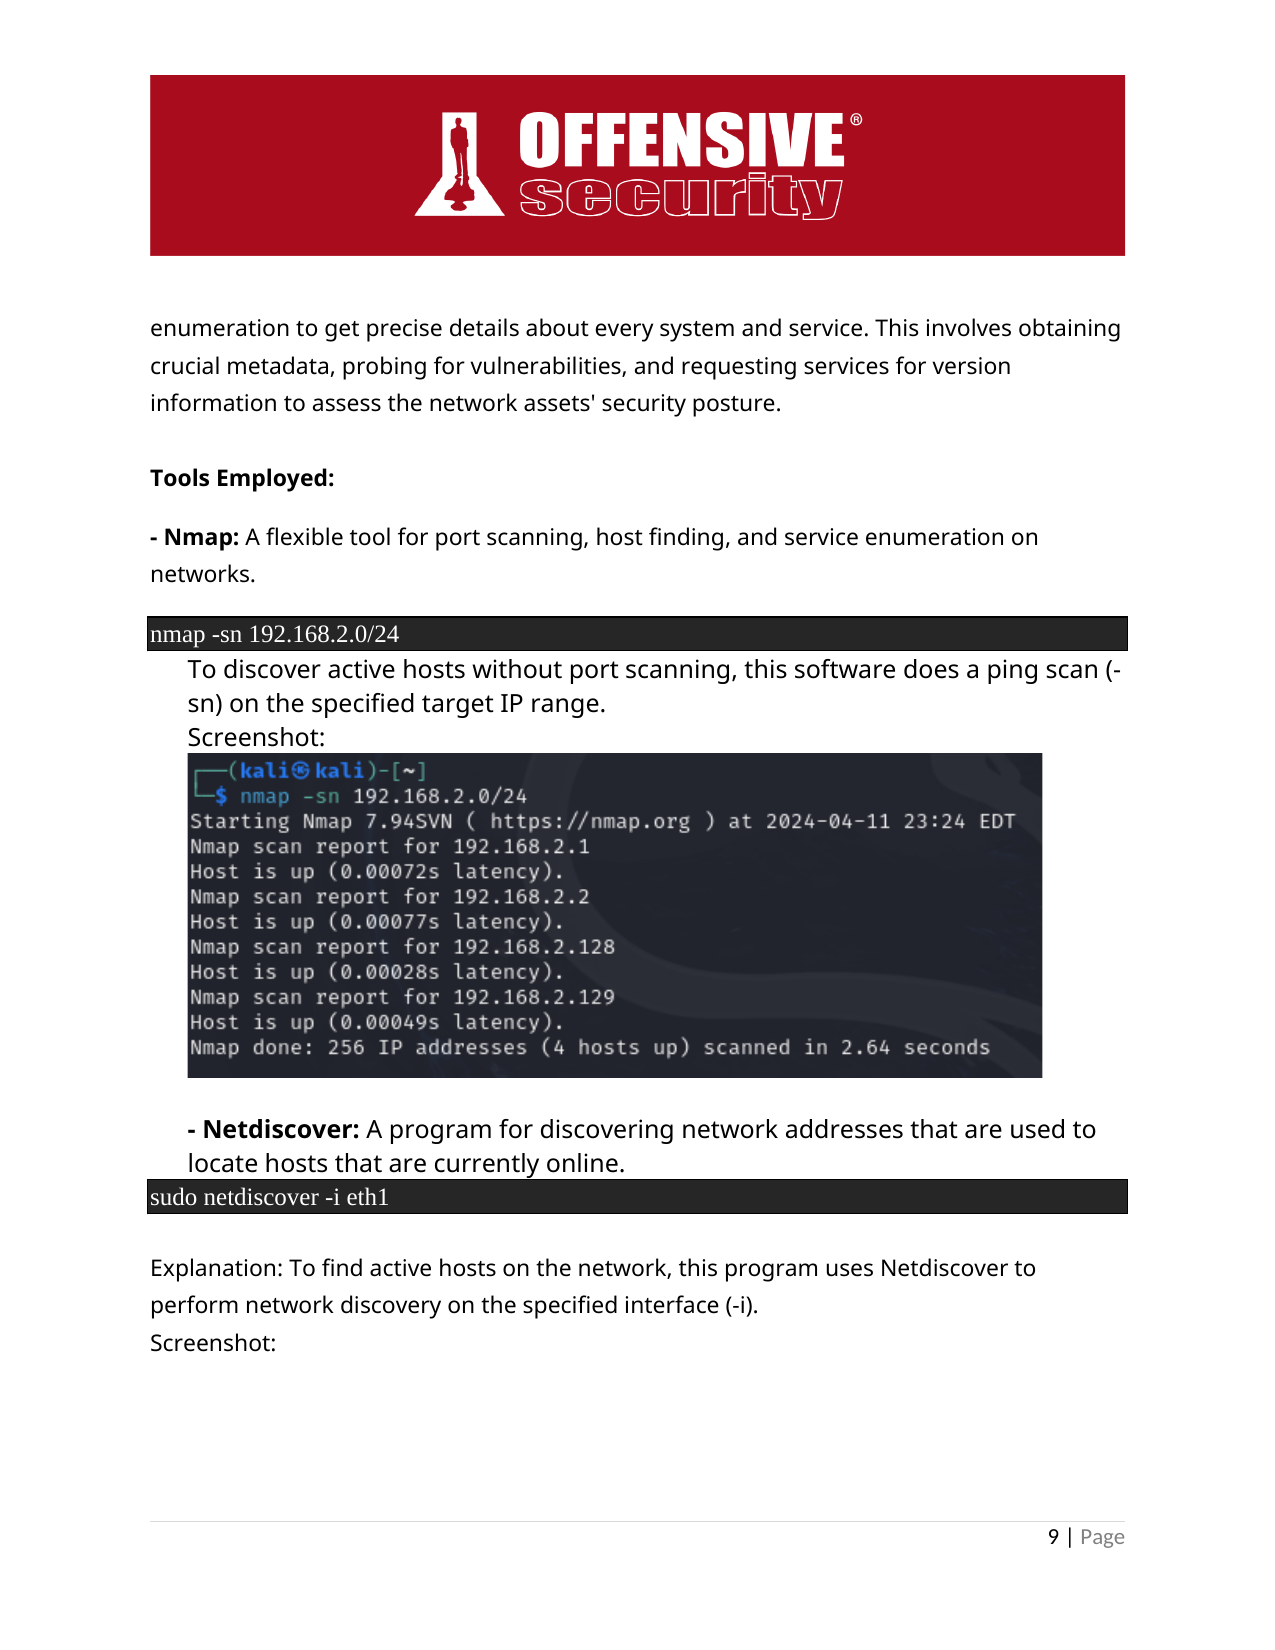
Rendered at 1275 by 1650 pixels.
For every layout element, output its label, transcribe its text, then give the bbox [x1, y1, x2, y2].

text nmap -sn 192.168.2.0/24 [148, 618, 1127, 650]
picture [187, 753, 1043, 1078]
text - Nmap: A flexible tool for port scanning, host finding, and service enumeration on networks. [150, 521, 1125, 589]
picture [150, 75, 1125, 256]
text Explanation: To find active hosts on the network, this program uses Netdiscover to perform network discovery on the specified interface (-i). Screenshot: [150, 1214, 1125, 1358]
text sudo netdiscover -i eth1 [148, 1180, 1127, 1213]
